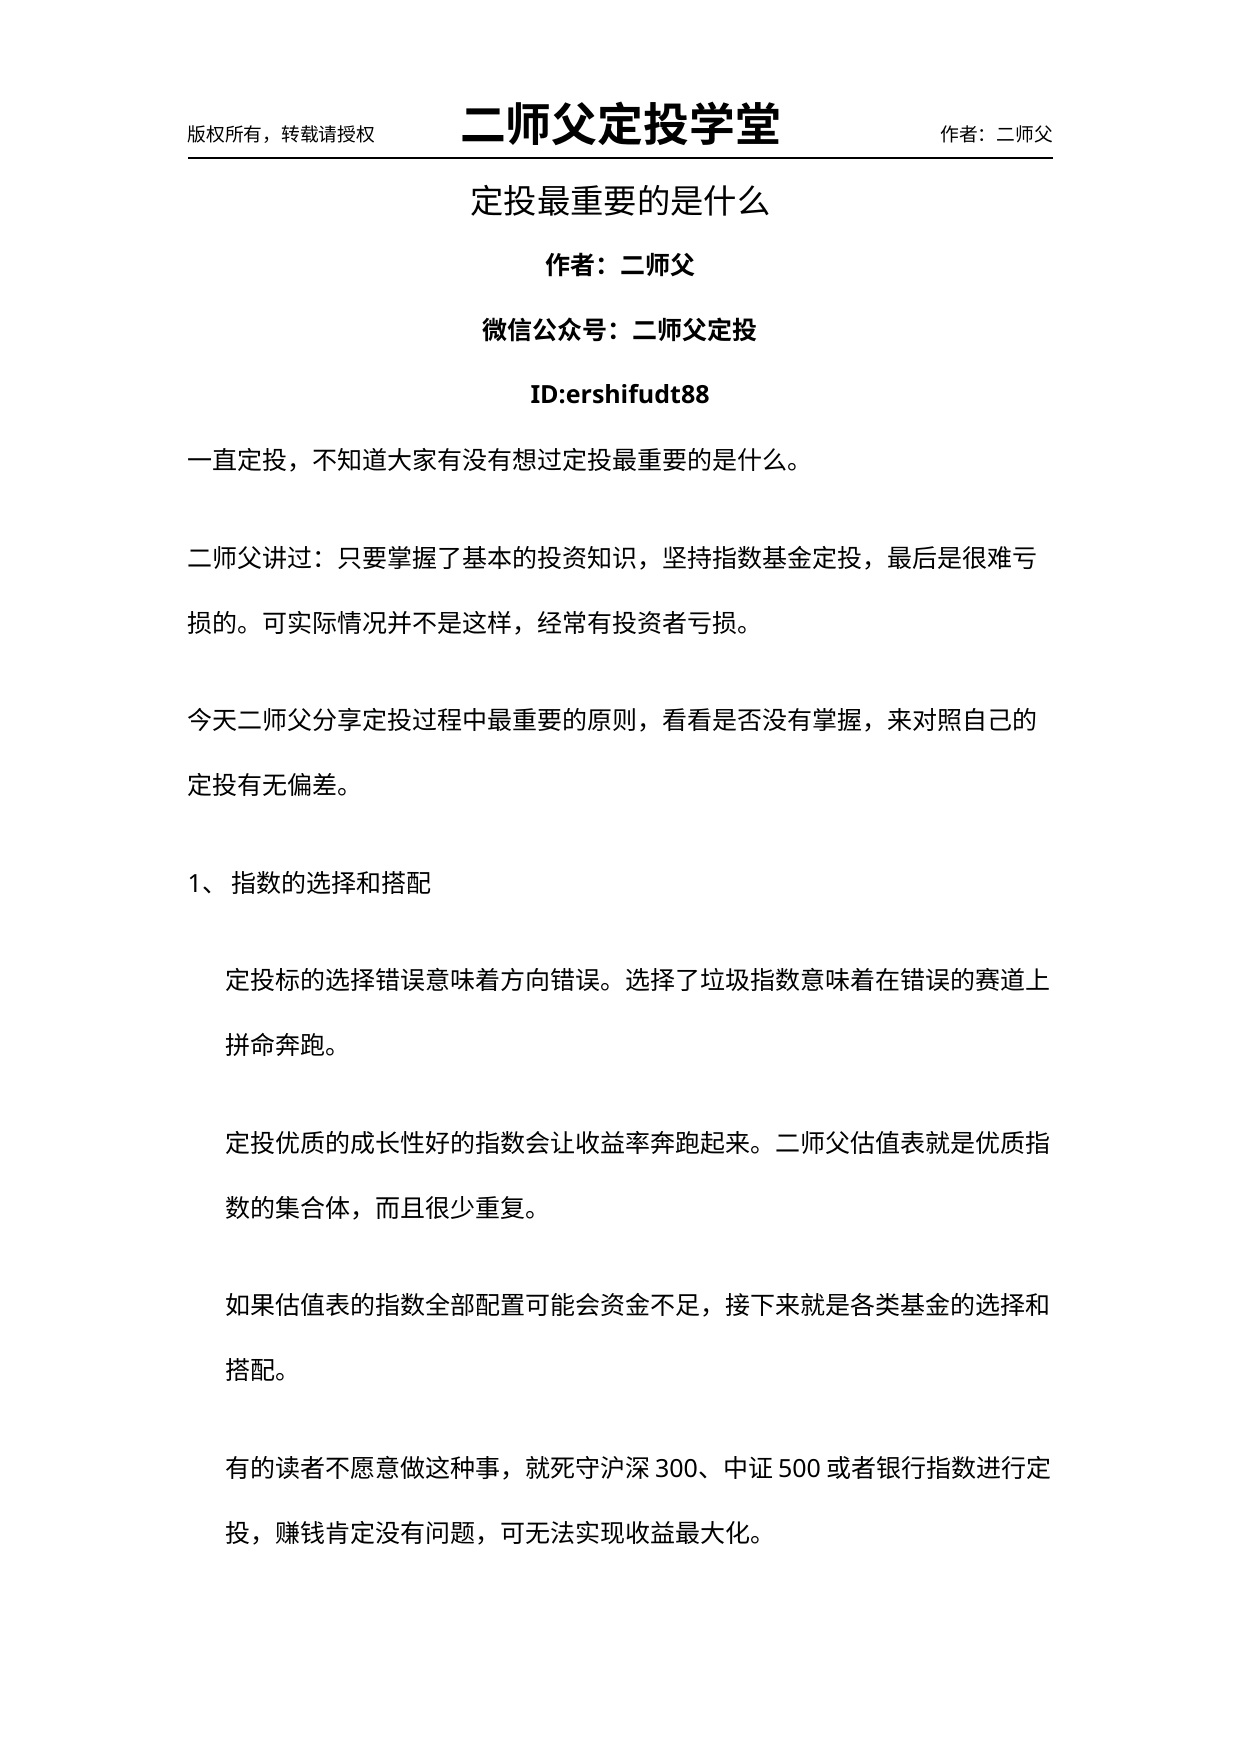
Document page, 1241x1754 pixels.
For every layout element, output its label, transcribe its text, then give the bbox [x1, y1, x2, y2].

text 今天二师父分享定投过程中最重要的原则，看看是否没有掌握，来对照自己的定投有无偏差。 [187, 686, 1053, 816]
text 微信公众号：二师父定投 [187, 296, 1053, 361]
text 一直定投，不知道大家有没有想过定投最重要的是什么。 [187, 426, 1053, 491]
text 定投最重要的是什么 [187, 166, 1053, 231]
list 定投优质的成长性好的指数会让收益率奔跑起来。二师父估值表就是优质指数的集合体，而且很少重复。 [225, 1109, 1053, 1239]
text ID:ershifudt88 [187, 361, 1053, 426]
list 指数的选择和搭配 [187, 849, 1053, 914]
list 有的读者不愿意做这种事，就死守沪深300、中证500或者银行指数进行定投，赚钱肯定没有问题，可无法实现收益最大化。 [225, 1434, 1053, 1564]
list 如果估值表的指数全部配置可能会资金不足，接下来就是各类基金的选择和搭配。 [225, 1271, 1053, 1401]
text 作者：二师父 [187, 231, 1053, 296]
list 定投标的选择错误意味着方向错误。选择了垃圾指数意味着在错误的赛道上拼命奔跑。 [225, 946, 1053, 1076]
text 二师父讲过：只要掌握了基本的投资知识，坚持指数基金定投，最后是很难亏损的。可实际情况并不是这样，经常有投资者亏损。 [187, 524, 1053, 654]
